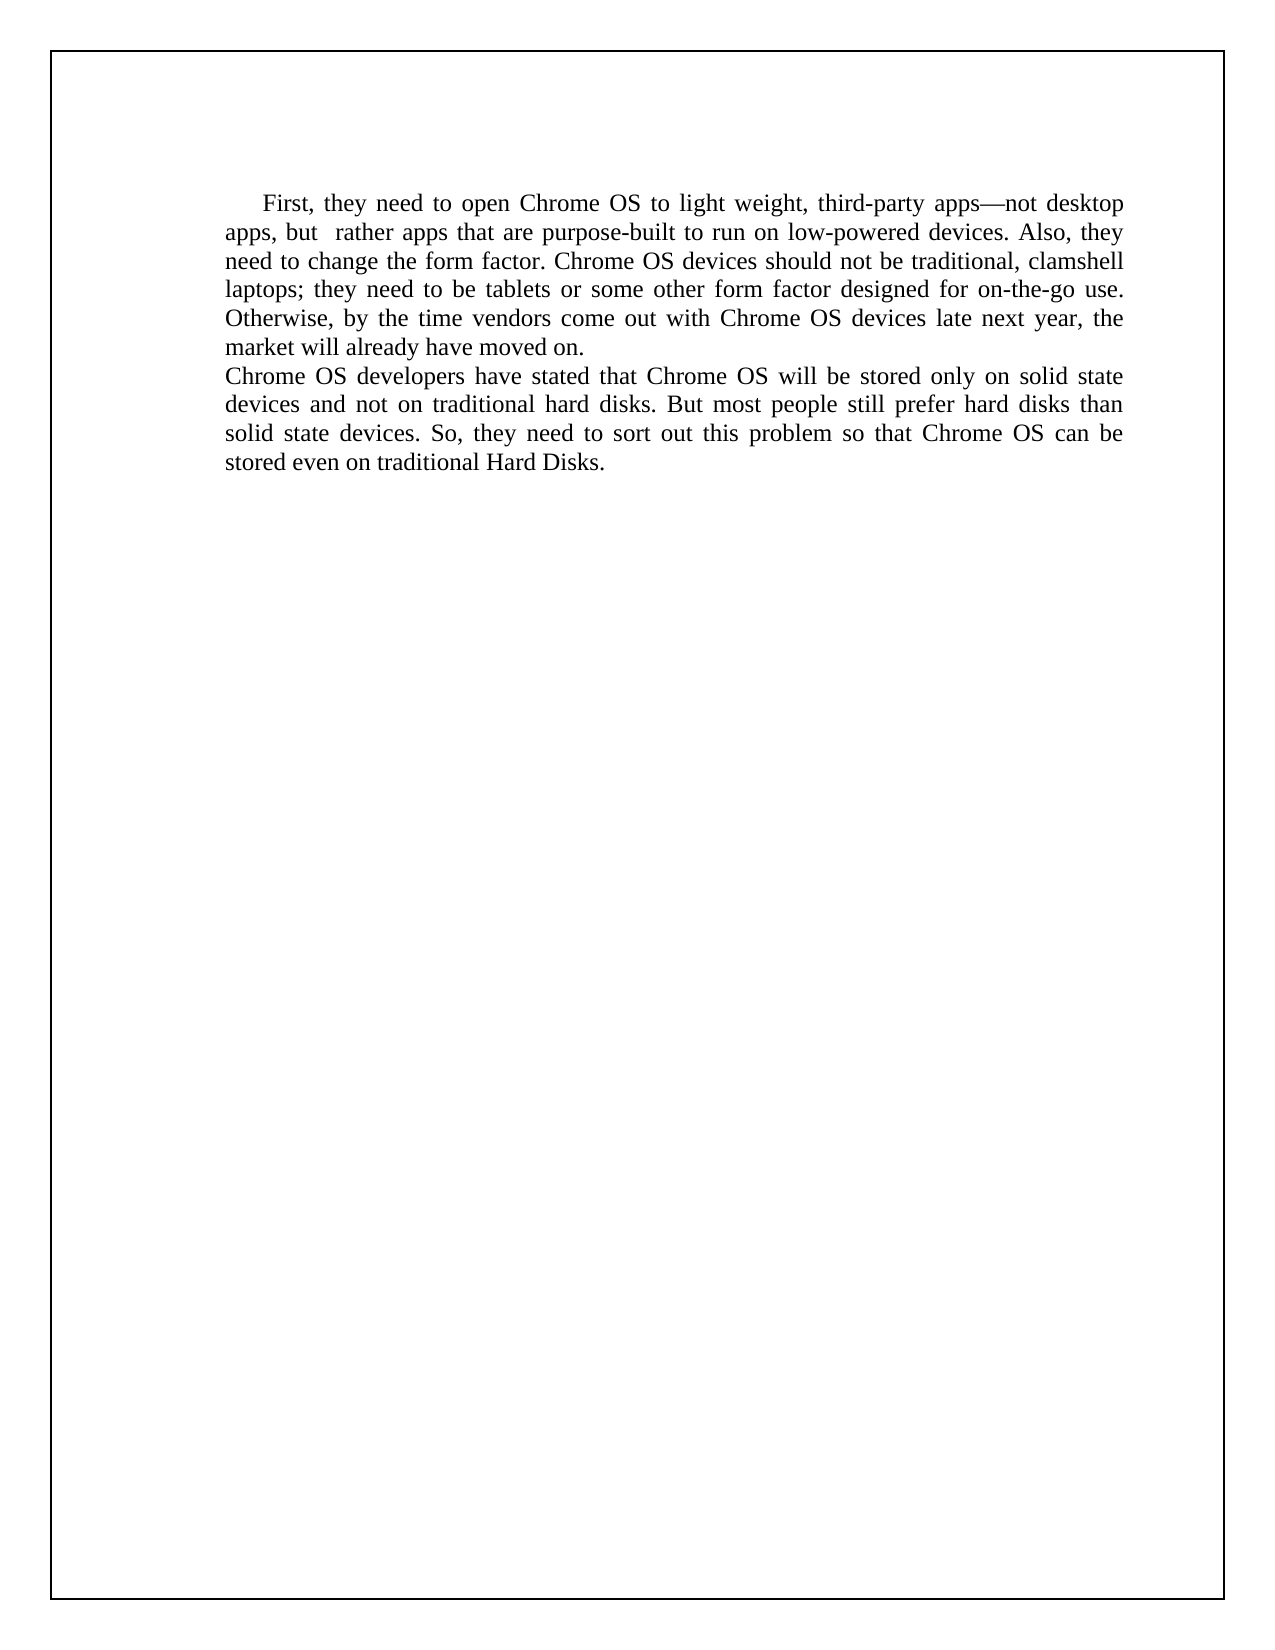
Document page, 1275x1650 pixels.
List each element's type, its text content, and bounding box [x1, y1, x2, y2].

text Chrome OS developers have stated that Chrome OS will be stored only on solid state devices and not on traditional hard disks. But most people still prefer hard disks than solid state devices. So, they need to sort out this problem so that Chrome OS can be stored even on traditional Hard Disks. [225, 361, 1125, 476]
text First, they need to open Chrome OS to light weight, third-party apps—not desktop apps, but rather apps that are purpose-built to run on low-powered devices. Also, they need to change the form factor. Chrome OS devices should not be traditional, clamshell laptops; they need to be tablets or some other form factor designed for on-the-go use. Otherwise, by the time vendors come out with Chrome OS devices late next year, the market will already have moved on. [225, 188, 1125, 361]
